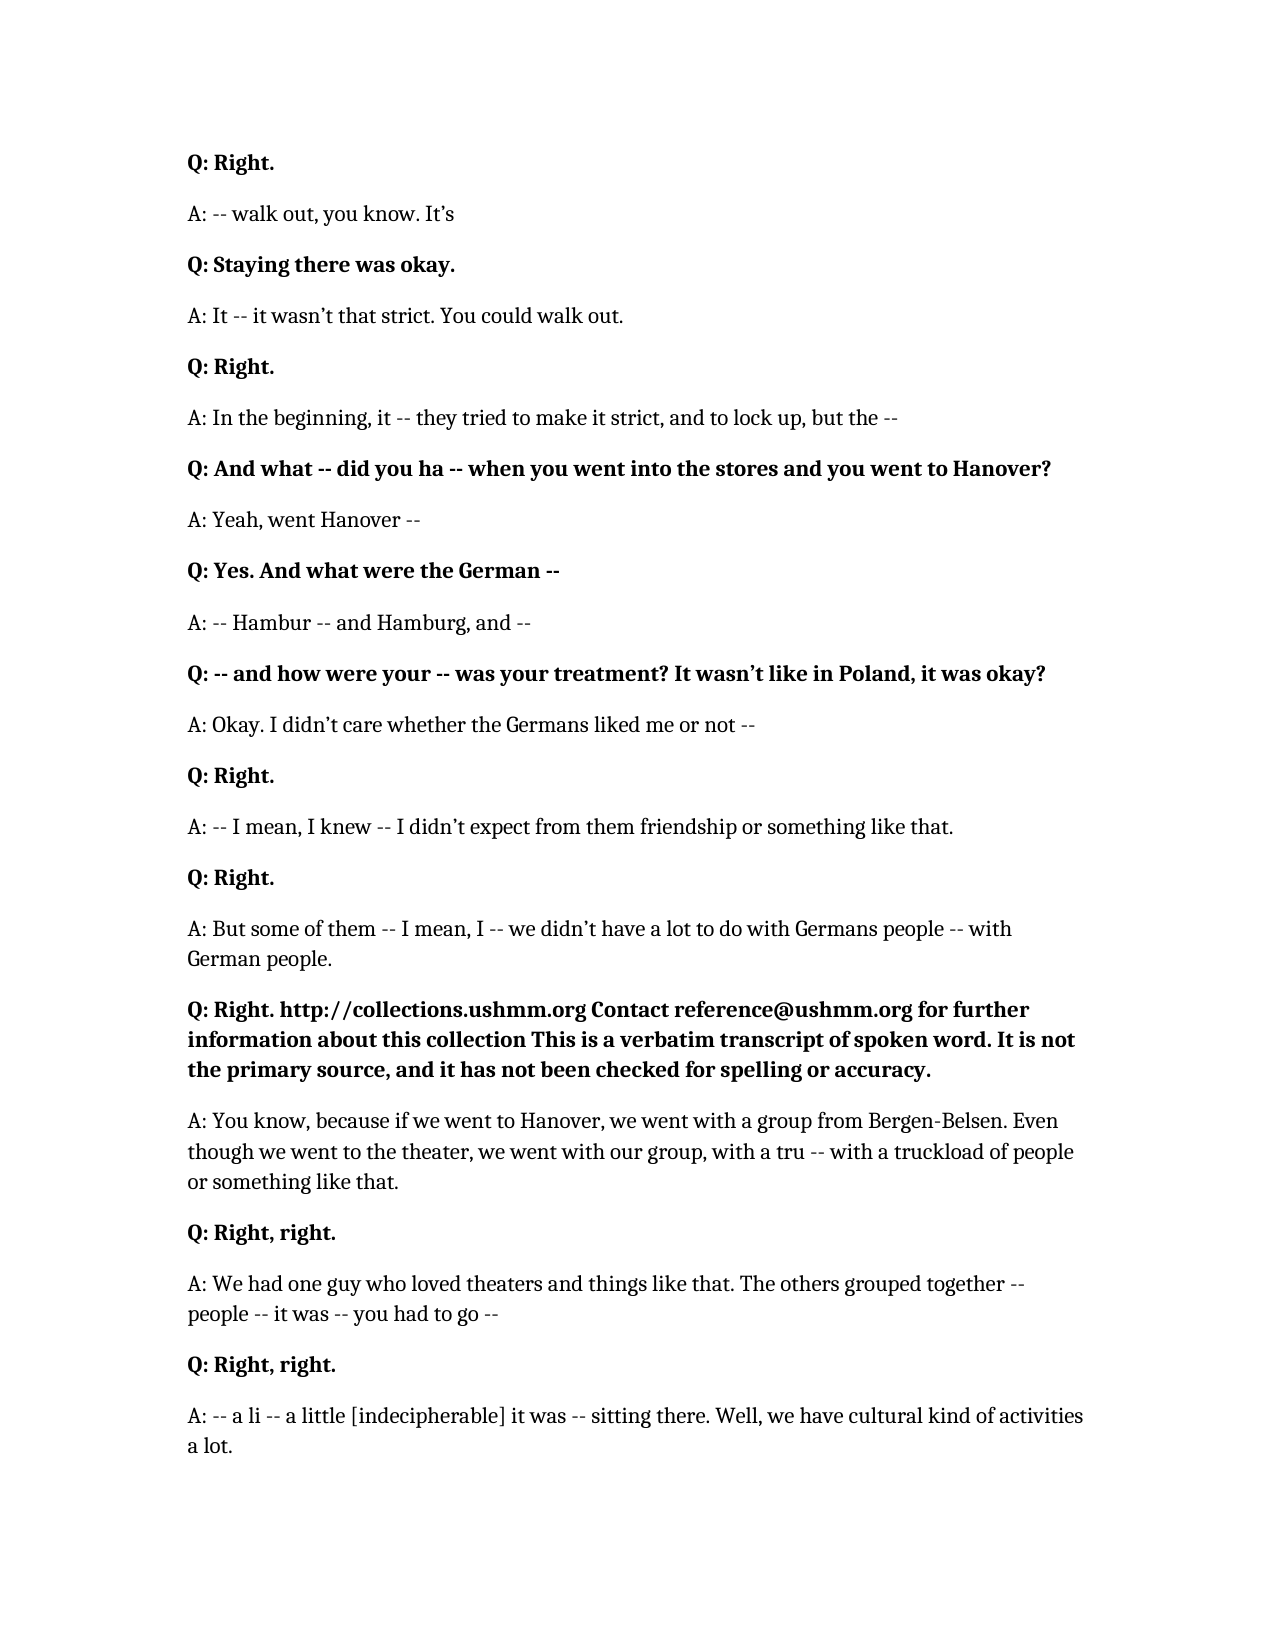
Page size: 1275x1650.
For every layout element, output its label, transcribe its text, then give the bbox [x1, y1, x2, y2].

text Q: Right. [187, 150, 1087, 176]
text A: We had one guy who loved theaters and things like that. The others grouped together -- people -- it was -- you had to go -- [187, 1271, 1087, 1327]
text A: -- a li -- a little [indecipherable] it was -- sitting there. Well, we have cultural kind of activities a lot. [187, 1403, 1087, 1460]
text Q: Right. [187, 354, 1087, 381]
text Q: Right. [187, 864, 1087, 891]
text Q: Right, right. [187, 1352, 1087, 1378]
text A: -- walk out, you know. It’s [187, 201, 1087, 227]
text A: It -- it wasn’t that strict. You could walk out. [187, 303, 1087, 329]
text A: You know, because if we went to Hanover, we went with a group from Bergen-Belsen. Even though we went to the theater, we went with our group, with a tru -- with a truckload of people or something like that. [187, 1108, 1087, 1195]
text Q: Yes. And what were the German -- [187, 558, 1087, 585]
text Q: Staying there was okay. [187, 252, 1087, 278]
text A: Okay. I didn’t care whether the Germans liked me or not -- [187, 711, 1087, 738]
text Q: Right, right. [187, 1220, 1087, 1246]
text A: Yeah, went Hanover -- [187, 507, 1087, 534]
text Q: Right. http://collections.ushmm.org Contact reference@ushmm.org for further information about this collection This is a verbatim transcript of spoken word. It is not the primary source, and it has not been checked for spelling or accuracy. [187, 997, 1087, 1084]
text Q: -- and how were your -- was your treatment? It wasn’t like in Poland, it was okay? [187, 660, 1087, 687]
text A: -- I mean, I knew -- I didn’t expect from them friendship or something like that. [187, 813, 1087, 840]
text A: -- Hambur -- and Hamburg, and -- [187, 609, 1087, 636]
text A: But some of them -- I mean, I -- we didn’t have a lot to do with Germans people -- with German people. [187, 916, 1087, 972]
text Q: And what -- did you ha -- when you went into the stores and you went to Hanover? [187, 456, 1087, 483]
text Q: Right. [187, 762, 1087, 789]
text A: In the beginning, it -- they tried to make it strict, and to lock up, but the -- [187, 405, 1087, 432]
